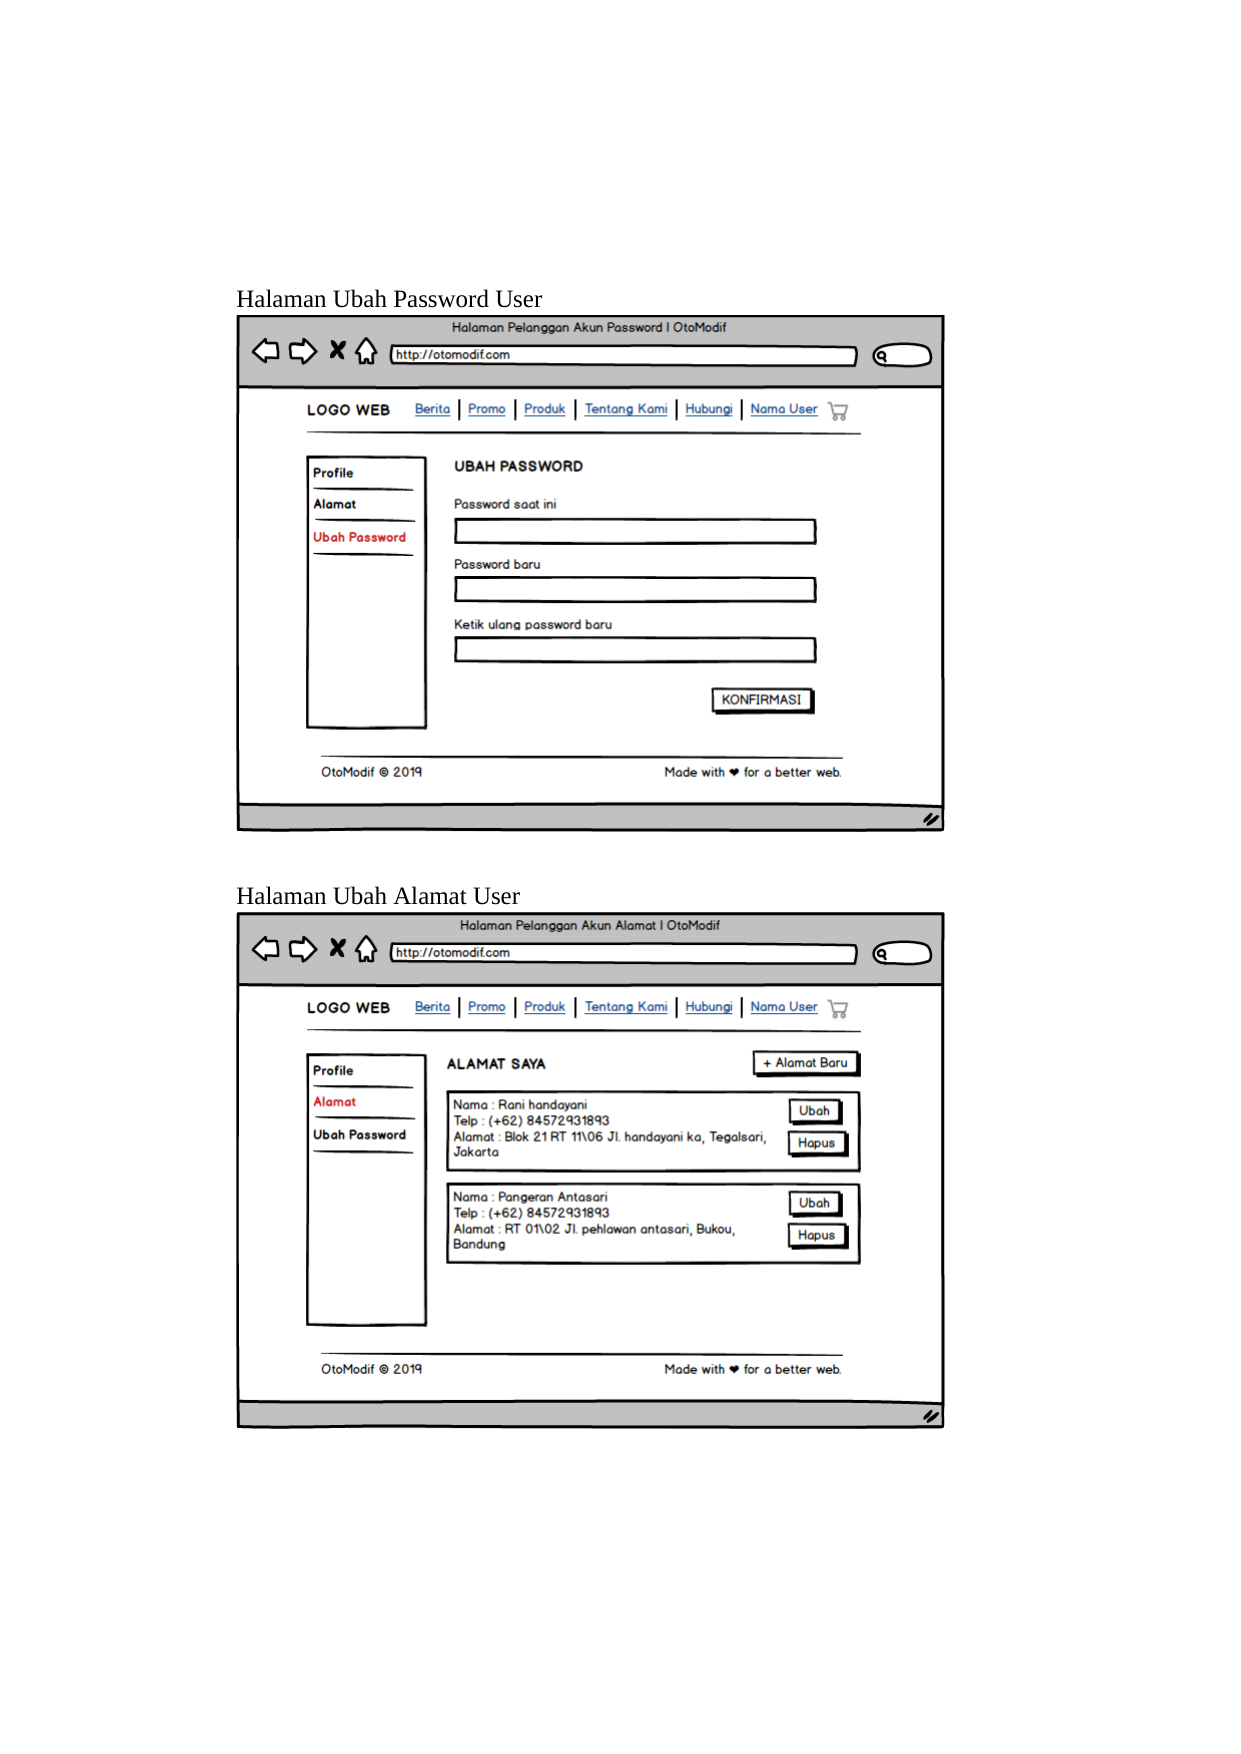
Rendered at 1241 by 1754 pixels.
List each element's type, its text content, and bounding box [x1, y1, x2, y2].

picture [236, 912, 945, 1429]
picture [236, 315, 945, 832]
